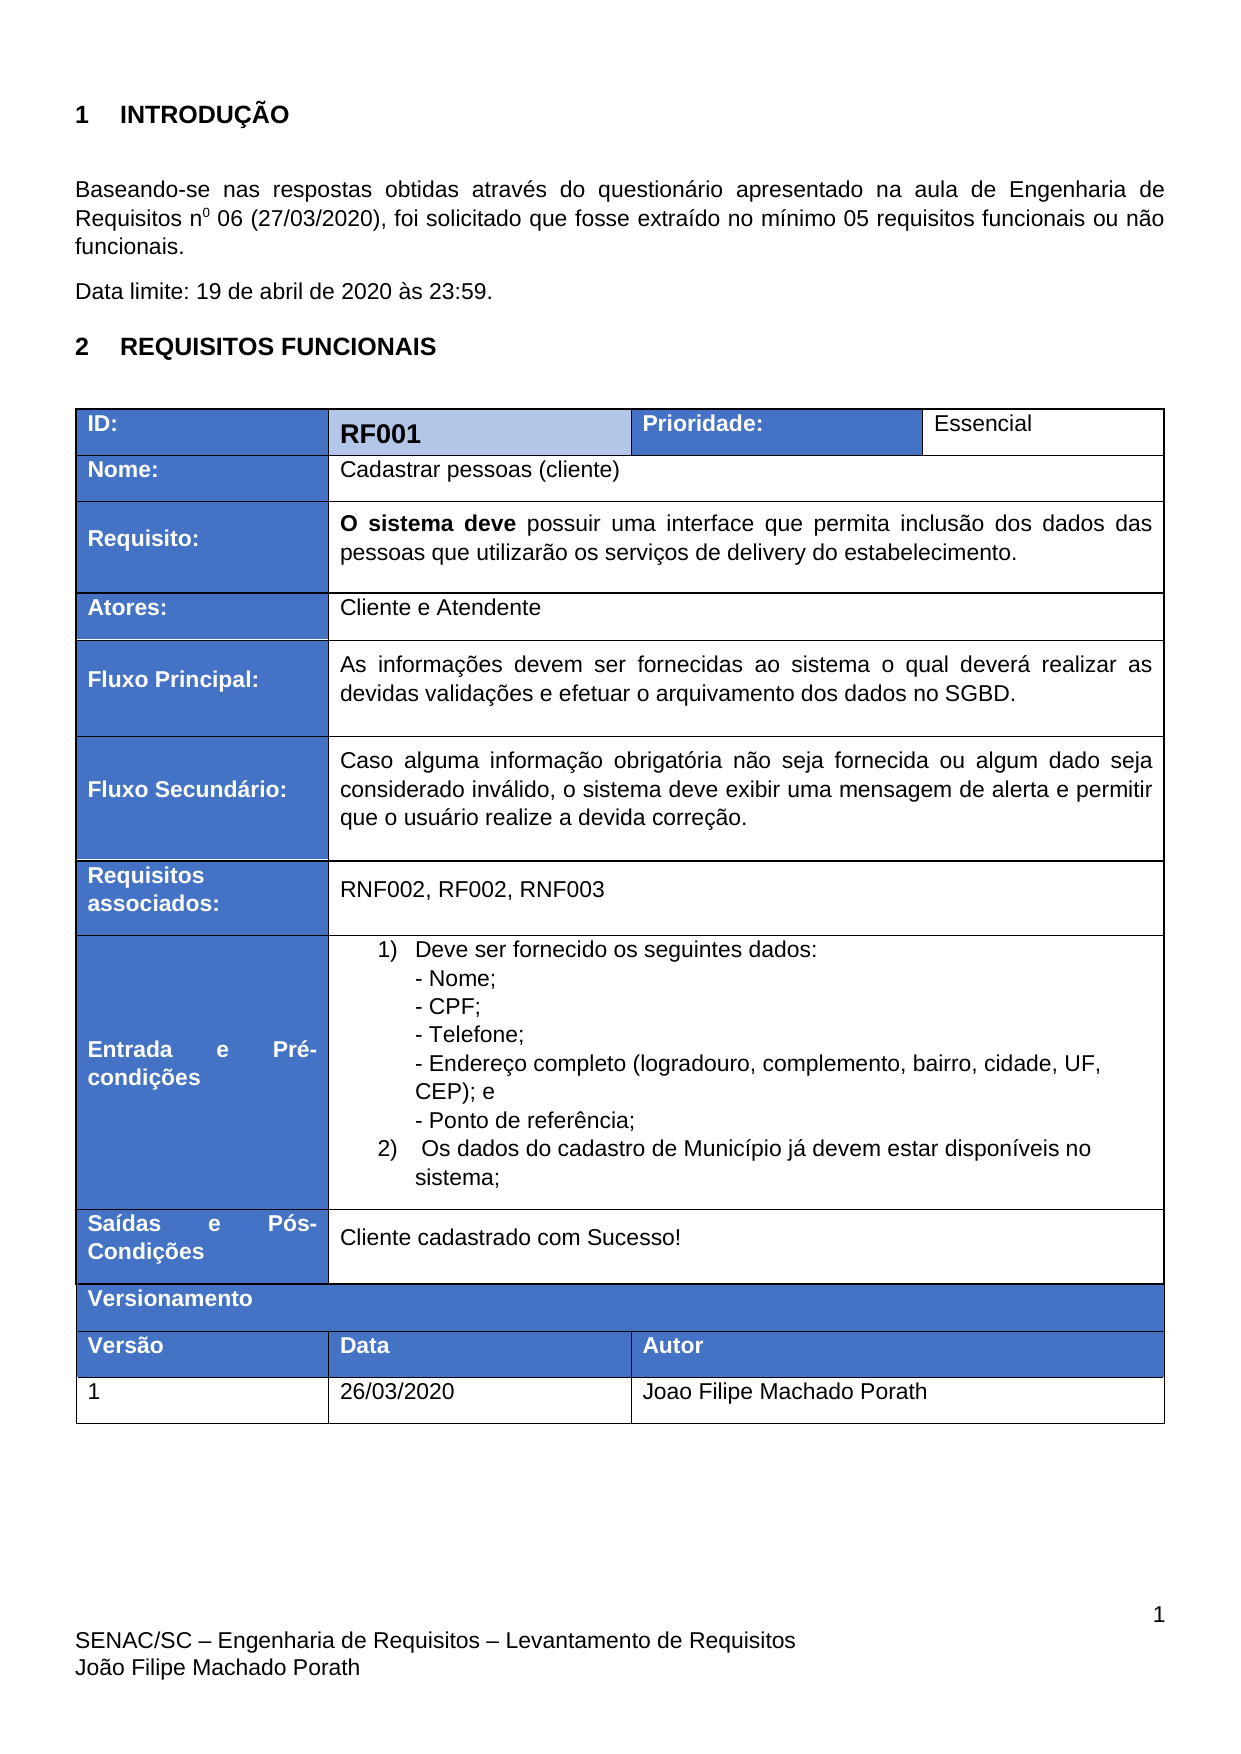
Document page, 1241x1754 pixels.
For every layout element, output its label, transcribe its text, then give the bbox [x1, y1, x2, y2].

table_cell Requisitos associados: [77, 862, 328, 935]
subtitle INTRODUÇÃO [75, 100, 1165, 129]
table_cell Deve ser fornecido os seguintes dados: - Nome; - CPF; - Telefone; - Endereço completo (logradouro, complemento, bairro, cidade, UF, CEP); e - Ponto de referência; Os dados do cadastro de Município já devem estar disponíveis no sistema; [329, 936, 1163, 1209]
table_cell 26/03/2020 [329, 1378, 631, 1423]
table_cell As informações devem ser fornecidas ao sistema o qual deverá realizar as devidas validações e efetuar o arquivamento dos dados no SGBD. [329, 641, 1163, 736]
table_header Essencial [923, 410, 1163, 455]
text Baseando-se nas respostas obtidas através do questionário apresentado na aula de Engenharia de Requisitos n0 06 (27/03/2020), foi solicitado que fosse extraído no mínimo 05 requisitos funcionais ou não funcionais. [75, 176, 1165, 259]
table_cell Cliente cadastrado com Sucesso! [329, 1210, 1163, 1283]
table_header RF001 [329, 410, 631, 455]
table_header Prioridade: [632, 410, 922, 455]
text Data limite: 19 de abril de 2020 às 23:59. [75, 278, 1165, 304]
table_cell Saídas e Pós-Condições [77, 1210, 328, 1283]
table_cell RNF002, RF002, RNF003 [329, 862, 1163, 935]
table_cell Requisito: [77, 502, 328, 592]
table_cell Fluxo Secundário: [77, 737, 328, 859]
table_cell Caso alguma informação obrigatória não seja fornecida ou algum dado seja considerado inválido, o sistema deve exibir uma mensagem de alerta e permitir que o usuário realize a devida correção. [329, 737, 1163, 859]
table_cell 1 [77, 1378, 328, 1423]
table_cell Nome: [77, 456, 328, 501]
table_cell Data [329, 1332, 631, 1377]
table_cell Cliente e Atendente [329, 594, 1163, 639]
subtitle Requisitos Funcionais [75, 332, 1165, 360]
table_cell Fluxo Principal: [77, 641, 328, 736]
table_cell Versão [77, 1332, 328, 1377]
table_cell Joao Filipe Machado Porath [632, 1377, 1164, 1423]
table_cell Autor [632, 1331, 1164, 1377]
table_cell O sistema deve possuir uma interface que permita inclusão dos dados das pessoas que utilizarão os serviços de delivery do estabelecimento. [329, 502, 1163, 592]
table_cell Cadastrar pessoas (cliente) [329, 456, 1163, 501]
table_header ID: [77, 410, 328, 455]
table_cell Versionamento [77, 1284, 1164, 1331]
table_cell Atores: [77, 594, 328, 639]
table_cell Entrada e Pré-condições [77, 936, 328, 1209]
